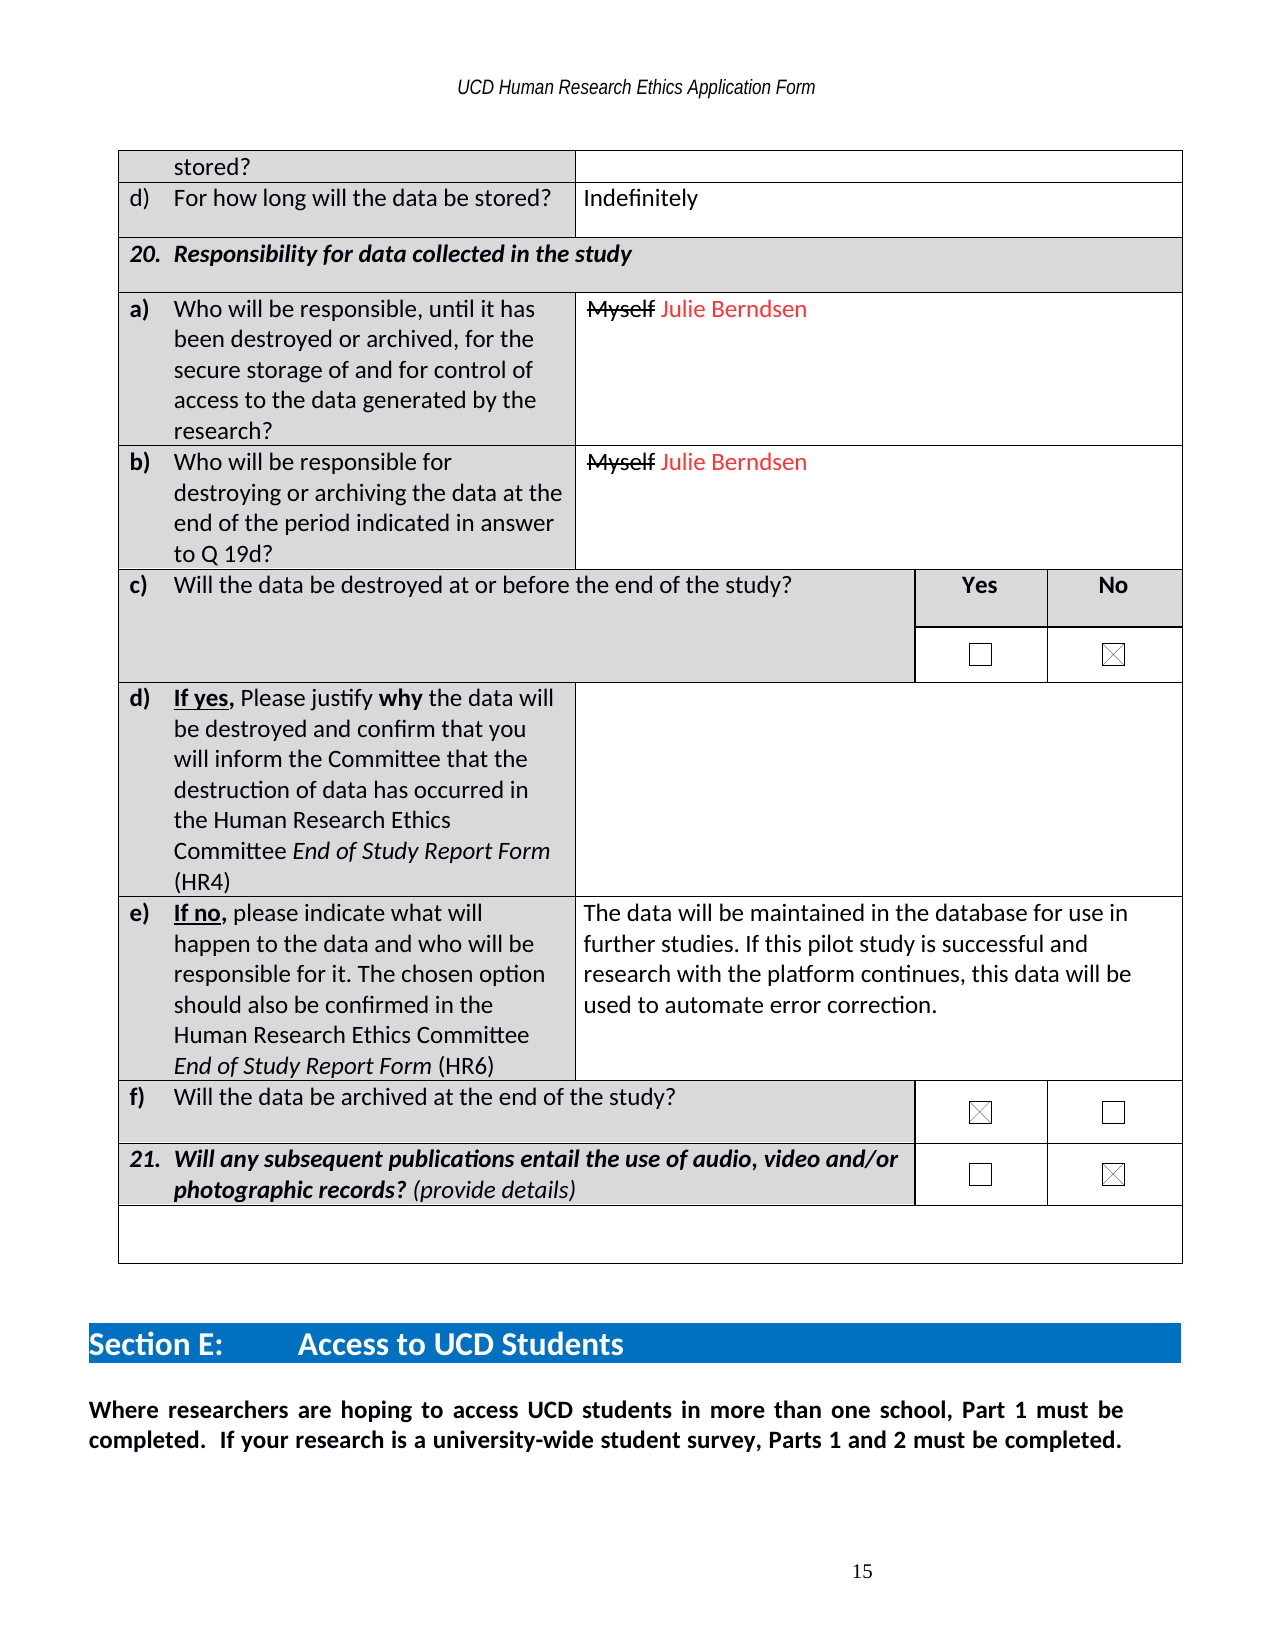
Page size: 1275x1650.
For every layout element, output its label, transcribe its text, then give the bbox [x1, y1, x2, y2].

table_cell For how long will the data be stored? [119, 183, 575, 237]
table_cell Myself Julie Berndsen [576, 446, 1182, 568]
table_cell If yes, Please justify why the data will be destroyed and confirm that you will inform the Committee that the destruction of data has occurred in the Human Research Ethics Committee End of Study Report Form (HR4) [119, 683, 575, 896]
table_cell Will the data be archived at the end of the study? [119, 1081, 914, 1142]
table_cell Responsibility for data collected in the study [119, 238, 1182, 292]
table_cell [916, 1081, 1047, 1142]
table_cell [576, 683, 1182, 896]
table_cell [916, 628, 1047, 682]
table_cell [1048, 1144, 1182, 1204]
table_cell [1048, 1081, 1182, 1142]
table_cell Will the data be destroyed at or before the end of the study? [119, 570, 914, 682]
table_cell If no, please indicate what will happen to the data and who will be responsible for it. The chosen option should also be confirmed in the Human Research Ethics Committee End of Study Report Form (HR6) [119, 897, 575, 1080]
table_cell The data will be maintained in the database for use in further studies. If this pilot study is successful and research with the platform continues, this data will be used to automate error correction. [576, 897, 1182, 1080]
table_cell Indefinitely [576, 183, 1182, 237]
table_cell [119, 1206, 1182, 1262]
table_cell Myself Julie Berndsen [576, 293, 1182, 445]
table_cell [1048, 628, 1182, 682]
table_cell Yes [916, 570, 1047, 626]
text Section E: Access to UCD Students [89, 1323, 1181, 1363]
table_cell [119, 151, 575, 182]
table_cell Who will be responsible for destroying or archiving the data at the end of the period indicated in answer to Q 19d? [119, 446, 575, 568]
table_cell Will any subsequent publications entail the use of audio, video and/or photographic records? (provide details) [119, 1144, 914, 1204]
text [89, 1394, 1125, 1455]
table_cell [916, 1144, 1047, 1204]
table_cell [576, 151, 1182, 182]
table_cell Who will be responsible, until it has been destroyed or archived, for the secure storage of and for control of access to the data generated by the research? [119, 293, 575, 445]
table_cell No [1048, 570, 1182, 626]
